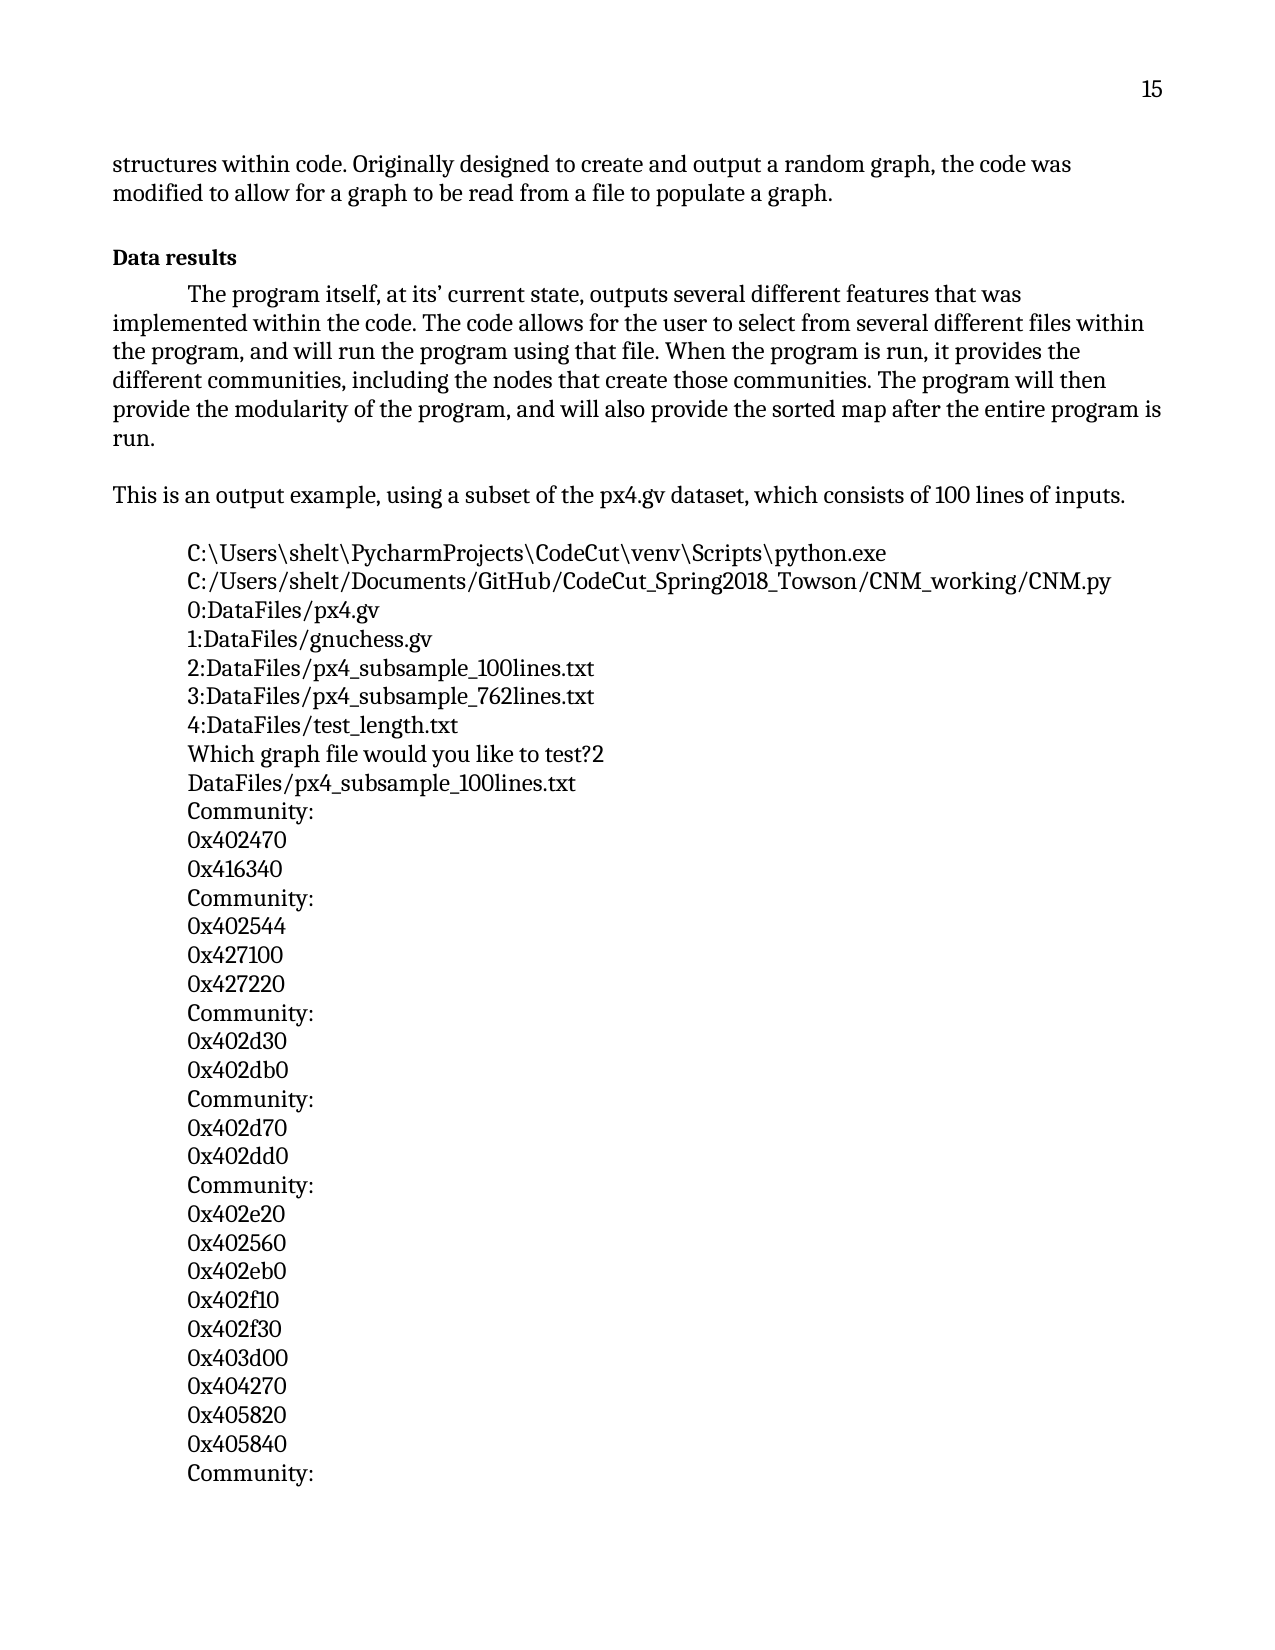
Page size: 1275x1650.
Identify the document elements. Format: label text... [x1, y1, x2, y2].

text 0x405840 [187, 1430, 1163, 1458]
text 0x402f10 [187, 1286, 1163, 1315]
text 0x427100 [187, 941, 1163, 970]
text 0x405820 [187, 1401, 1163, 1430]
text Community: [187, 1085, 1163, 1113]
text C:\Users\shelt\PycharmProjects\CodeCut\venv\Scripts\python.exe C:/Users/shelt/Documents/GitHub/CodeCut_Spring2018_Towson/CNM_working/CNM.py [187, 538, 1163, 596]
text 0x402544 [187, 912, 1163, 941]
text 0x402f30 [187, 1315, 1163, 1343]
text 0x402d70 [187, 1113, 1163, 1142]
text 4:DataFiles/test_length.txt [187, 711, 1163, 740]
text 0x403d00 [187, 1343, 1163, 1372]
text 3:DataFiles/px4_subsample_762lines.txt [187, 682, 1163, 711]
text 0x416340 [187, 855, 1163, 883]
text 0:DataFiles/px4.gv [187, 596, 1163, 625]
text The program itself, at its’ current state, outputs several different features that was implemented within the code. The code allows for the user to select from several different files within the program, and will run the program using that file. When the program is run, it provides the different communities, including the nodes that create those communities. The program will then provide the modularity of the program, and will also provide the sorted map after the entire program is run. [112, 280, 1163, 452]
text 0x402470 [187, 826, 1163, 855]
text Which graph file would you like to test?2 [187, 740, 1163, 768]
text 0x402d30 [187, 1027, 1163, 1056]
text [112, 150, 1163, 207]
text Community: [187, 1171, 1163, 1200]
text 0x402560 [187, 1228, 1163, 1257]
text 0x402e20 [187, 1200, 1163, 1228]
text Community: [187, 998, 1163, 1027]
text Community: [187, 797, 1163, 826]
text DataFiles/px4_subsample_100lines.txt [187, 768, 1163, 797]
text 1:DataFiles/gnuchess.gv [187, 625, 1163, 653]
text 0x402db0 [187, 1056, 1163, 1085]
text 0x402dd0 [187, 1142, 1163, 1171]
text Community: [187, 1458, 1163, 1487]
text This is an output example, using a subset of the px4.gv dataset, which consists of 100 lines of inputs. [112, 481, 1163, 510]
text Community: [187, 883, 1163, 912]
subtitle Data results [112, 245, 1163, 271]
text 2:DataFiles/px4_subsample_100lines.txt [187, 653, 1163, 682]
text 0x402eb0 [187, 1257, 1163, 1286]
text 0x427220 [187, 970, 1163, 998]
text 0x404270 [187, 1372, 1163, 1401]
